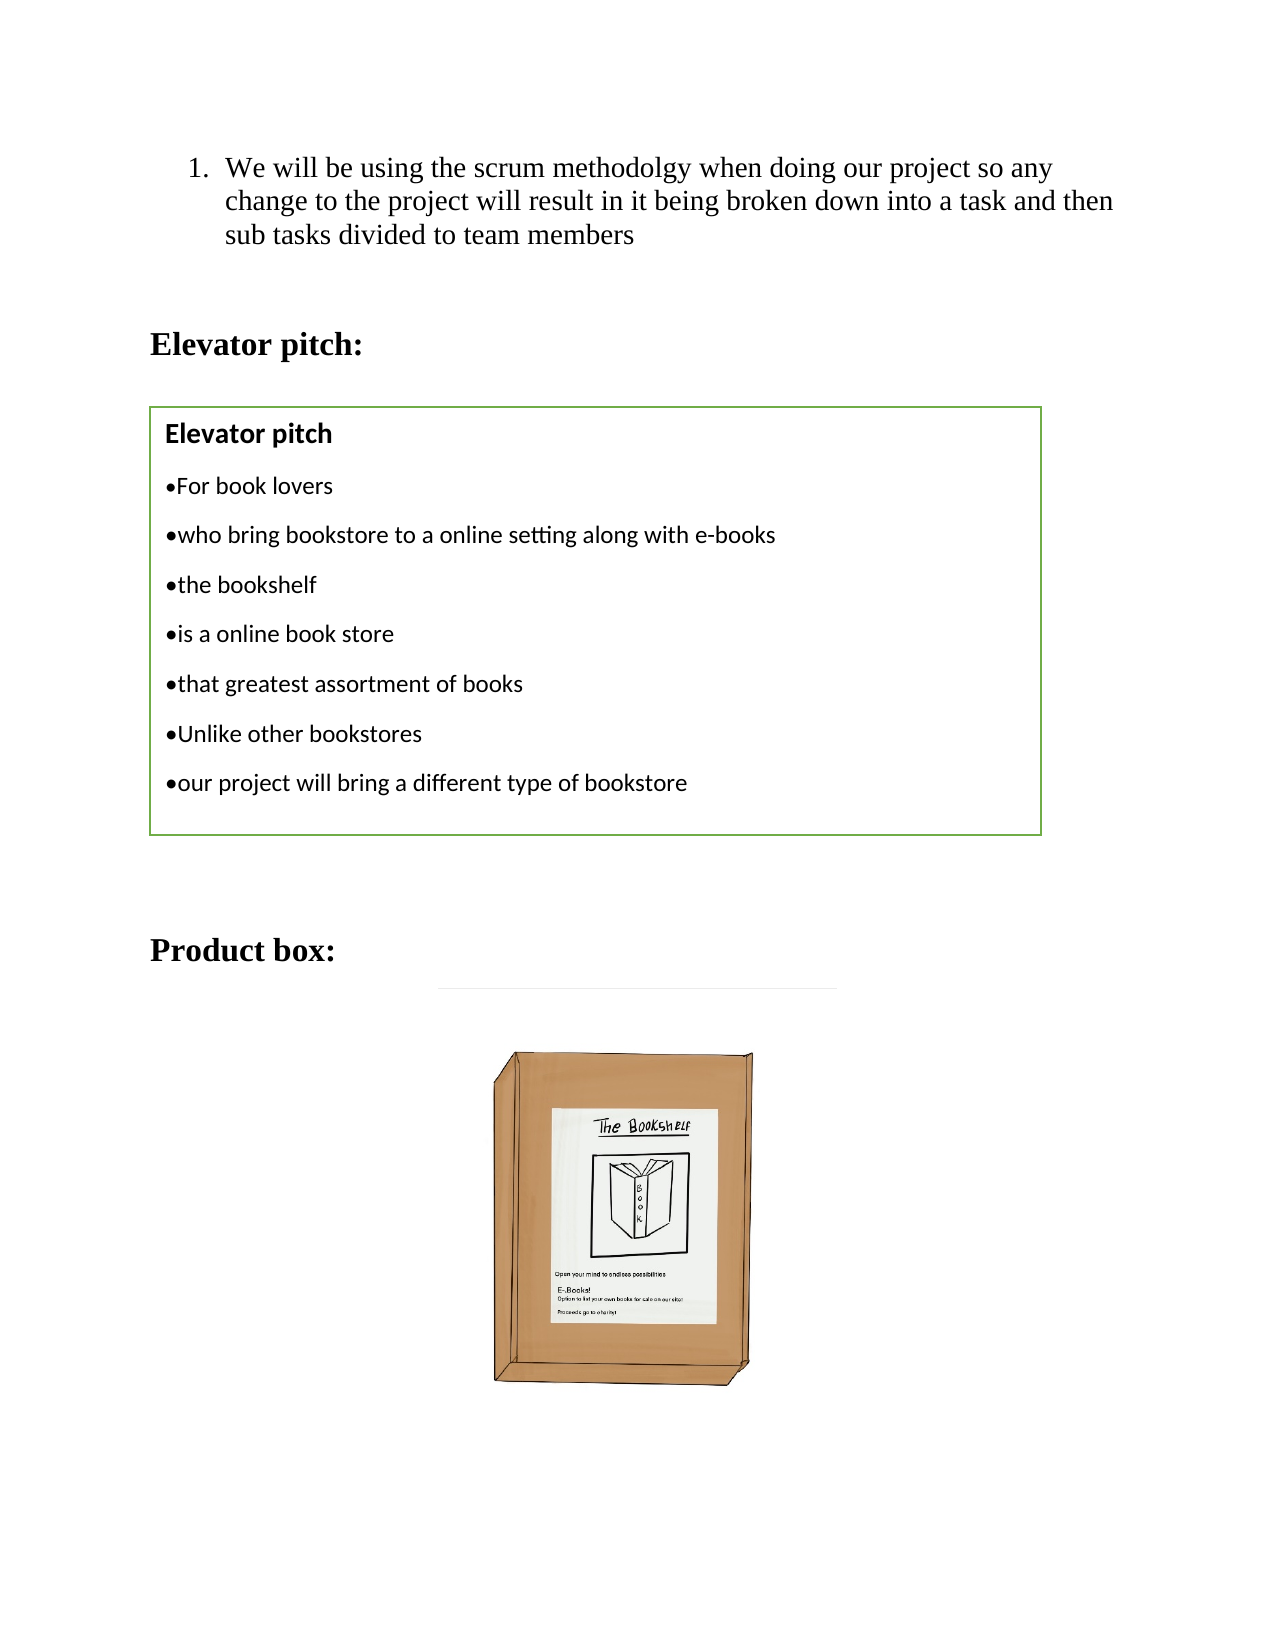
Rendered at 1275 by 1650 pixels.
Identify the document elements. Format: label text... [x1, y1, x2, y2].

text Elevator pitch: [150, 324, 1125, 363]
picture [438, 988, 837, 1454]
text Product box: [150, 931, 1125, 969]
list We will be using the scrum methodolgy when doing our project so any change to the project will result in it being broken down into a task and then sub tasks divided to team members [187, 150, 1125, 251]
